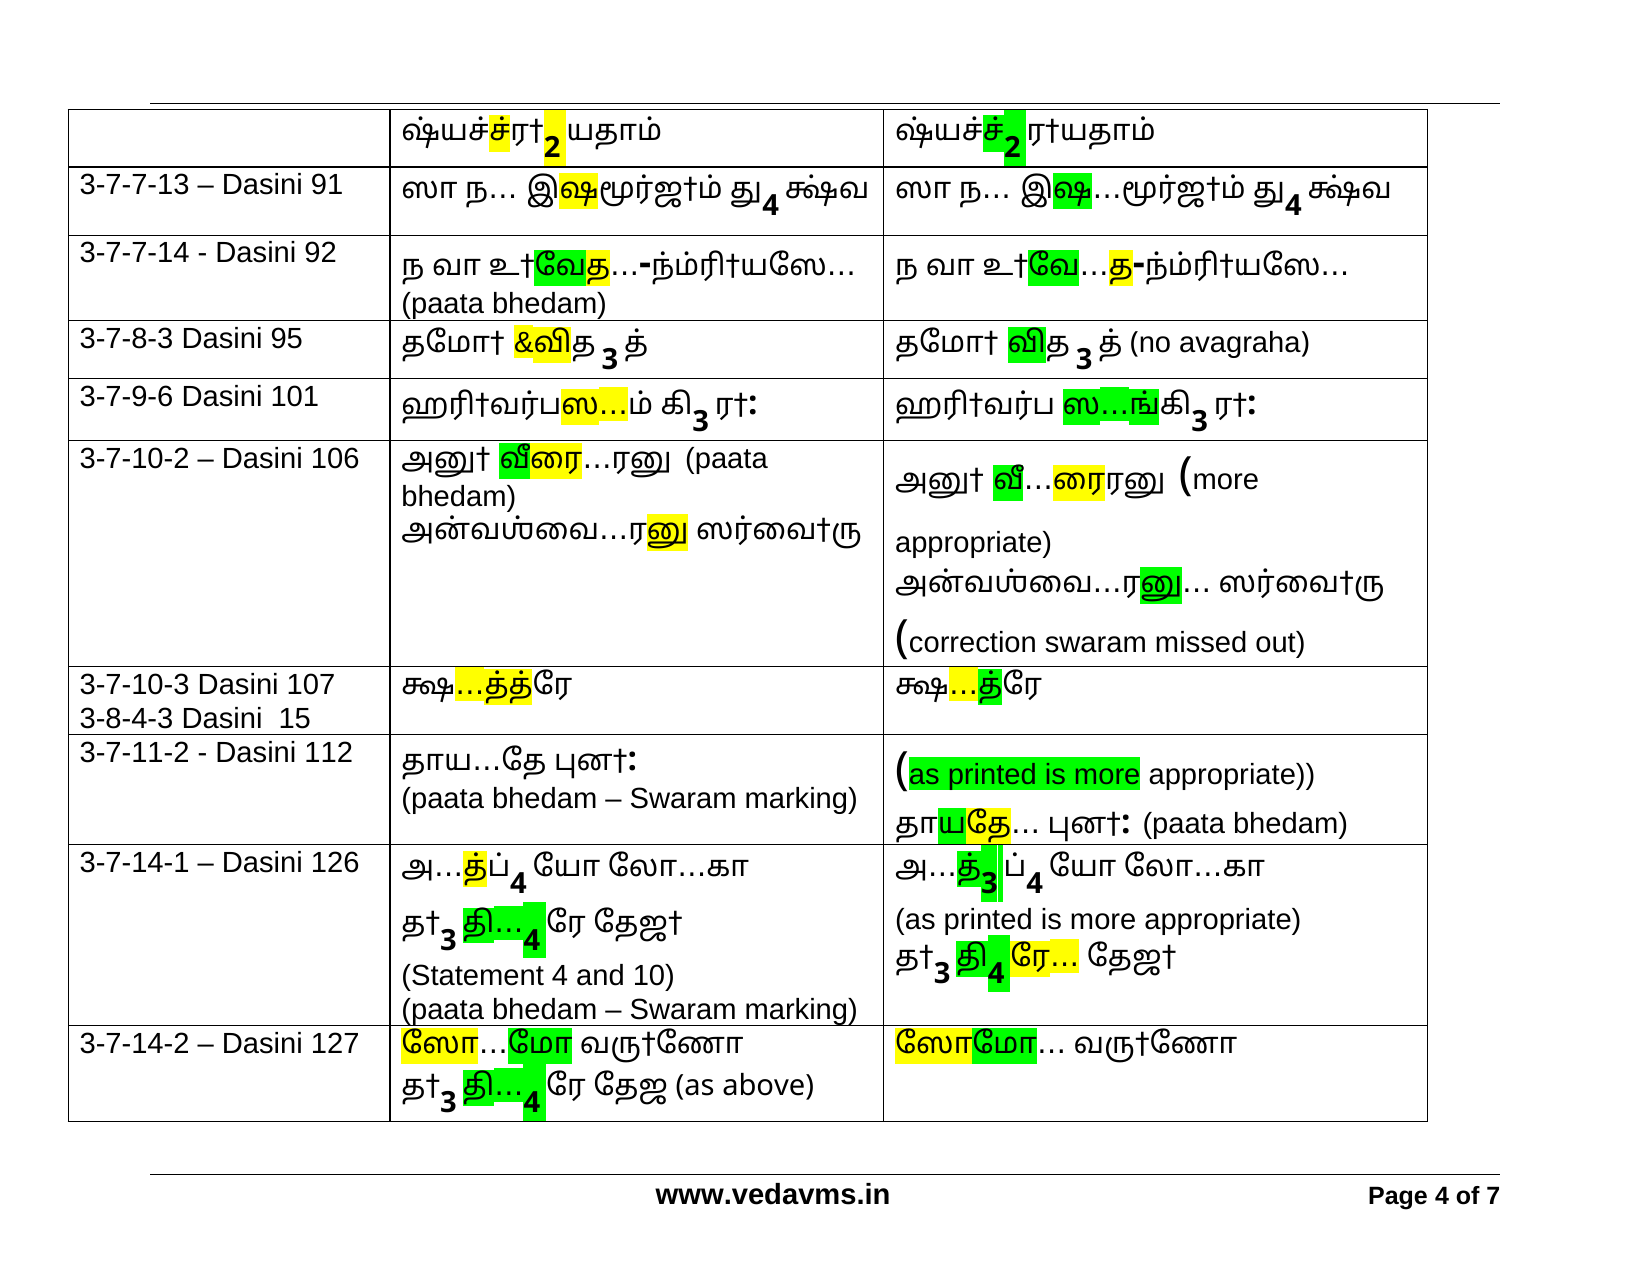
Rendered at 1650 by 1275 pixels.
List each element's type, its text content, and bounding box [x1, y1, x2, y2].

table_cell க்ஷ…த்த்ரே [391, 667, 883, 734]
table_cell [69, 110, 389, 166]
table_cell க்ஷ…த்ரே [884, 667, 1427, 734]
table_cell ஸோ…மோ வரு†ணோ த†3தி…4ரே தேஜ (as above) [391, 1026, 883, 1121]
table_cell பூ…4தம் ப†4வி…ஷ்யச்ச்2ர†யதாம் [1026, 110, 1427, 166]
table_cell அ…த்ப்4யோ லோ…கா த†3தி…4ரே தேஜ† (Statement 4 and 10) (paata bhedam – Swaram marking) [391, 845, 883, 1025]
table_cell தாய…தே புன†: (paata bhedam – Swaram marking) [391, 735, 883, 844]
table_cell 3-7-10-2 – Dasini 106 [69, 441, 389, 666]
table_cell பூ…4தம் ப†4வி…ஷ்யச்ச்ர†2யதாம் [391, 110, 544, 166]
table_cell 3-7-7-13 – Dasini 91 [69, 168, 389, 234]
table_cell 3-7-11-2 - Dasini 112 [69, 735, 389, 844]
table_cell பூ…4தம் ப†4வி…ஷ்யச்ச்ர†2யதாம் [566, 110, 883, 166]
table_cell தமோ† வித3த் (no avagraha) [884, 321, 1427, 378]
table_cell ஸோமோ… வரு†ணோ [884, 1026, 1427, 1121]
table_cell பூ…4தம் ப†4வி…ஷ்யச்ச்2ர†யதாம் [884, 110, 1004, 166]
table_cell ந வா உ†வேத…-ந்ம்ரி†யஸே… (paata bhedam) [391, 236, 883, 320]
table_cell 3-7-14-1 – Dasini 126 [69, 845, 389, 1025]
table_cell ஹரி†வர்பஸ…ம் கி3ர†: [391, 379, 883, 440]
table_cell ஹரி†வர்ப ஸ…ங்கி3ர†: [884, 379, 1427, 440]
table_cell ஸா ந… இஷமூர்ஜ†ம் து4க்ஷ்வ [391, 168, 883, 234]
table_cell 3-7-8-3 Dasini 95 [69, 321, 389, 378]
table_cell தமோ† &வித3த் [391, 321, 883, 378]
table_cell ந வா உ†வே…த-ந்ம்ரி†யஸே… [884, 236, 1427, 320]
table_cell 3-7-9-6 Dasini 101 [69, 379, 389, 440]
table_cell அ…த்3ப்4யோ லோ…கா (as printed is more appropriate) த†3தி4ரே… தேஜ† [884, 845, 1427, 1025]
table_cell 3-7-7-14 - Dasini 92 [69, 236, 389, 320]
table_cell (as printed is more appropriate)) தாயதே… புன†: (paata bhedam) [884, 735, 1427, 844]
table_cell 3-7-14-2 – Dasini 127 [69, 1026, 389, 1121]
table_cell 3-7-10-3 Dasini 107 3-8-4-3 Dasini 15 [69, 667, 389, 734]
table_cell அனு† வீ…ரைரனு (more appropriate) அன்வஶ்வை…ரனு… ஸர்வை†ரு (correction swaram missed out) [884, 441, 1427, 666]
table_cell ஸா ந… இஷ…மூர்ஜ†ம் து4க்ஷ்வ [884, 168, 1427, 234]
table_cell அனு† வீரை…ரனு (paata bhedam) அன்வஶ்வை…ரனு ஸர்வை†ரு [391, 441, 883, 666]
